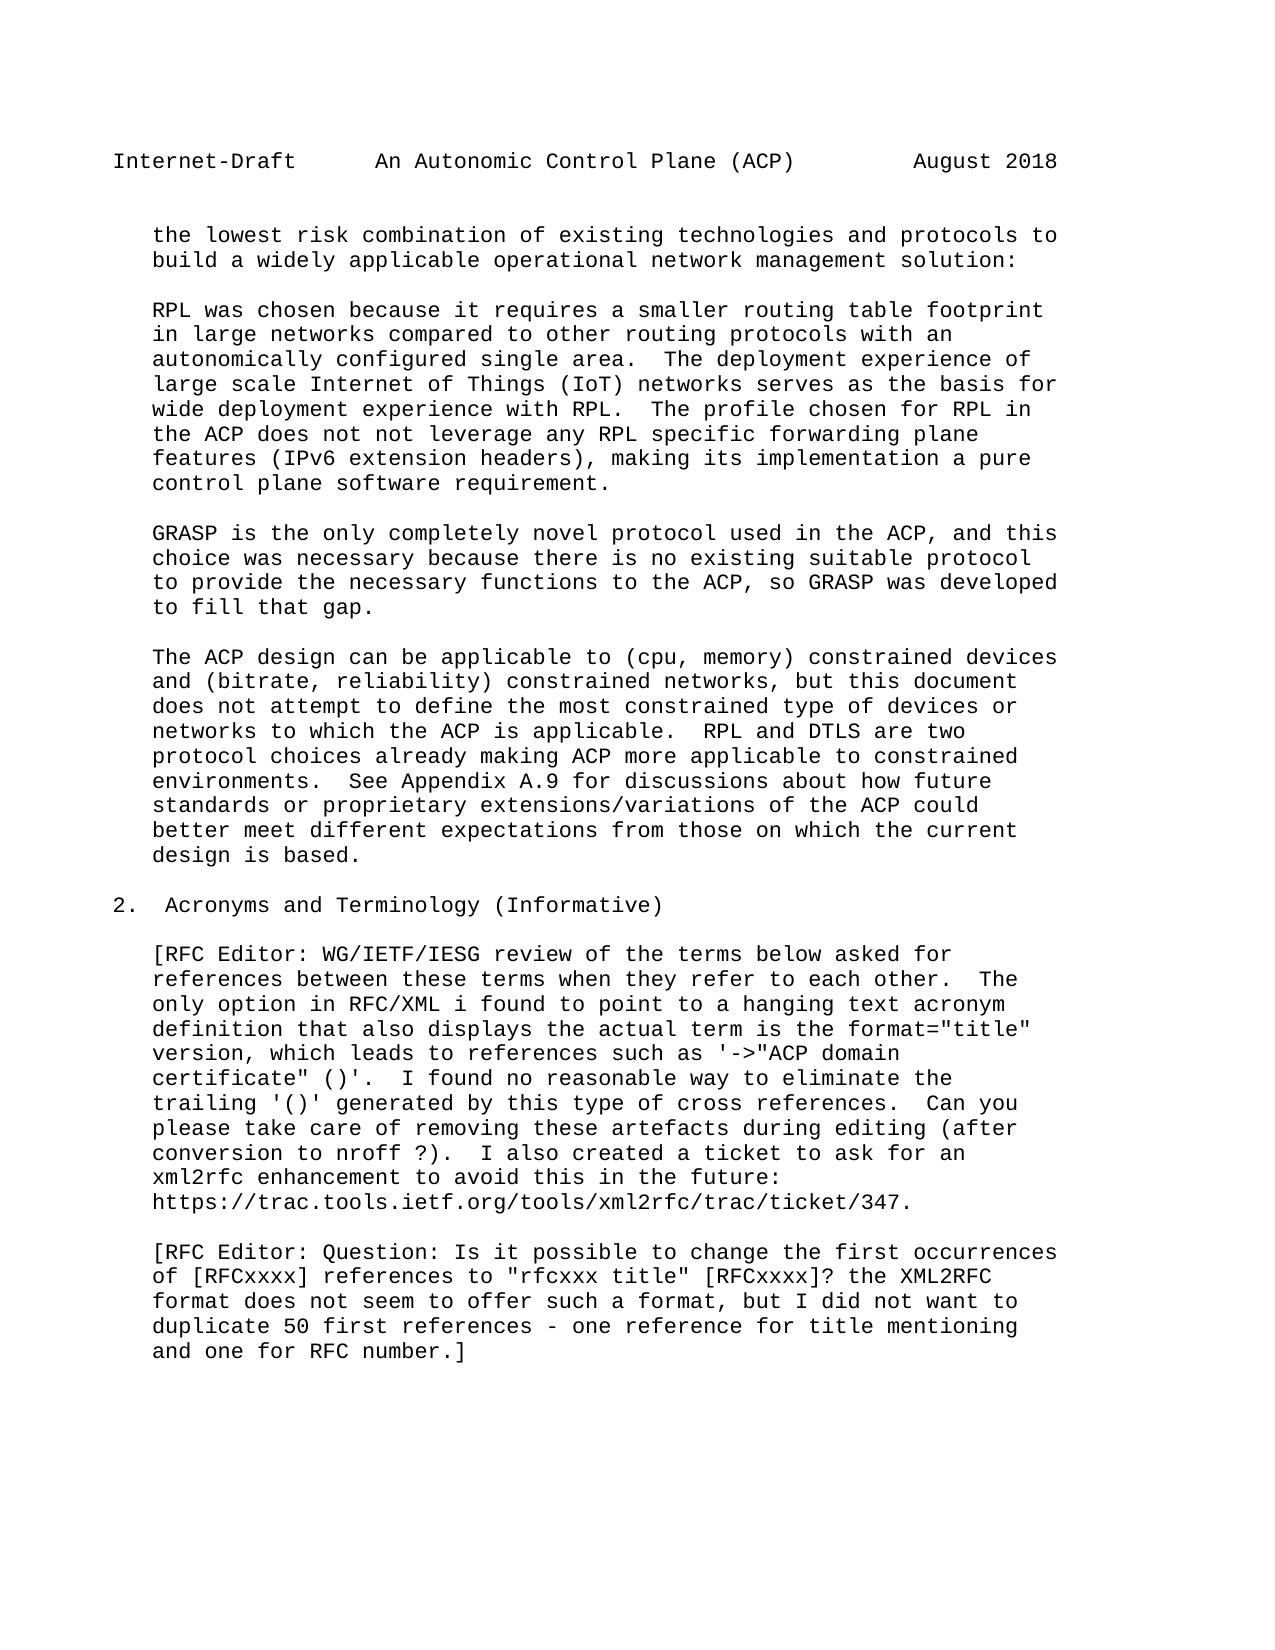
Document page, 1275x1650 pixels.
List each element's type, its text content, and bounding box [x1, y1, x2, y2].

text [RFC Editor: Question: Is it possible to change the first occurrences [112, 1241, 1163, 1266]
text please take care of removing these artefacts during editing (after [112, 1117, 1163, 1142]
text build a widely applicable operational network management solution: [112, 249, 1163, 274]
text certificate" ()'. I found no reasonable way to eliminate the [112, 1067, 1163, 1092]
text better meet different expectations from those on which the current [112, 819, 1163, 844]
text the lowest risk combination of existing technologies and protocols to [112, 224, 1163, 249]
text trailing '()' generated by this type of cross references. Can you [112, 1092, 1163, 1117]
text 2. Acronyms and Terminology (Informative) [112, 894, 1163, 918]
text to provide the necessary functions to the ACP, so GRASP was developed [112, 571, 1163, 596]
text only option in RFC/XML i found to point to a hanging text acronym [112, 993, 1163, 1018]
text the ACP does not not leverage any RPL specific forwarding plane [112, 423, 1163, 447]
text wide deployment experience with RPL. The profile chosen for RPL in [112, 398, 1163, 423]
text does not attempt to define the most constrained type of devices or [112, 695, 1163, 720]
text https://trac.tools.ietf.org/tools/xml2rfc/trac/ticket/347. [112, 1191, 1163, 1216]
text control plane software requirement. [112, 472, 1163, 497]
text design is based. [112, 844, 1163, 869]
text and one for RFC number.] [112, 1340, 1163, 1365]
text RPL was chosen because it requires a smaller routing table footprint [112, 299, 1163, 323]
text GRASP is the only completely novel protocol used in the ACP, and this [112, 522, 1163, 547]
text choice was necessary because there is no existing suitable protocol [112, 547, 1163, 571]
text definition that also displays the actual term is the format="title" [112, 1018, 1163, 1042]
text and (bitrate, reliability) constrained networks, but this document [112, 671, 1163, 695]
text version, which leads to references such as '->"ACP domain [112, 1042, 1163, 1067]
text features (IPv6 extension headers), making its implementation a pure [112, 447, 1163, 472]
text [RFC Editor: WG/IETF/IESG review of the terms below asked for [112, 943, 1163, 968]
text conversion to nroff ?). I also created a ticket to ask for an [112, 1142, 1163, 1166]
text The ACP design can be applicable to (cpu, memory) constrained devices [112, 646, 1163, 671]
text xml2rfc enhancement to avoid this in the future: [112, 1166, 1163, 1191]
text environments. See Appendix A.9 for discussions about how future [112, 770, 1163, 794]
text large scale Internet of Things (IoT) networks serves as the basis for [112, 373, 1163, 398]
text of [RFCxxxx] references to "rfcxxx title" [RFCxxxx]? the XML2RFC [112, 1266, 1163, 1290]
text to fill that gap. [112, 596, 1163, 621]
text protocol choices already making ACP more applicable to constrained [112, 745, 1163, 770]
text Internet-Draft An Autonomic Control Plane (ACP) August 2018 [112, 150, 1163, 175]
text in large networks compared to other routing protocols with an [112, 323, 1163, 348]
text duplicate 50 first references - one reference for title mentioning [112, 1315, 1163, 1340]
text autonomically configured single area. The deployment experience of [112, 348, 1163, 373]
text networks to which the ACP is applicable. RPL and DTLS are two [112, 720, 1163, 745]
text references between these terms when they refer to each other. The [112, 968, 1163, 993]
text format does not seem to offer such a format, but I did not want to [112, 1290, 1163, 1315]
text standards or proprietary extensions/variations of the ACP could [112, 794, 1163, 819]
